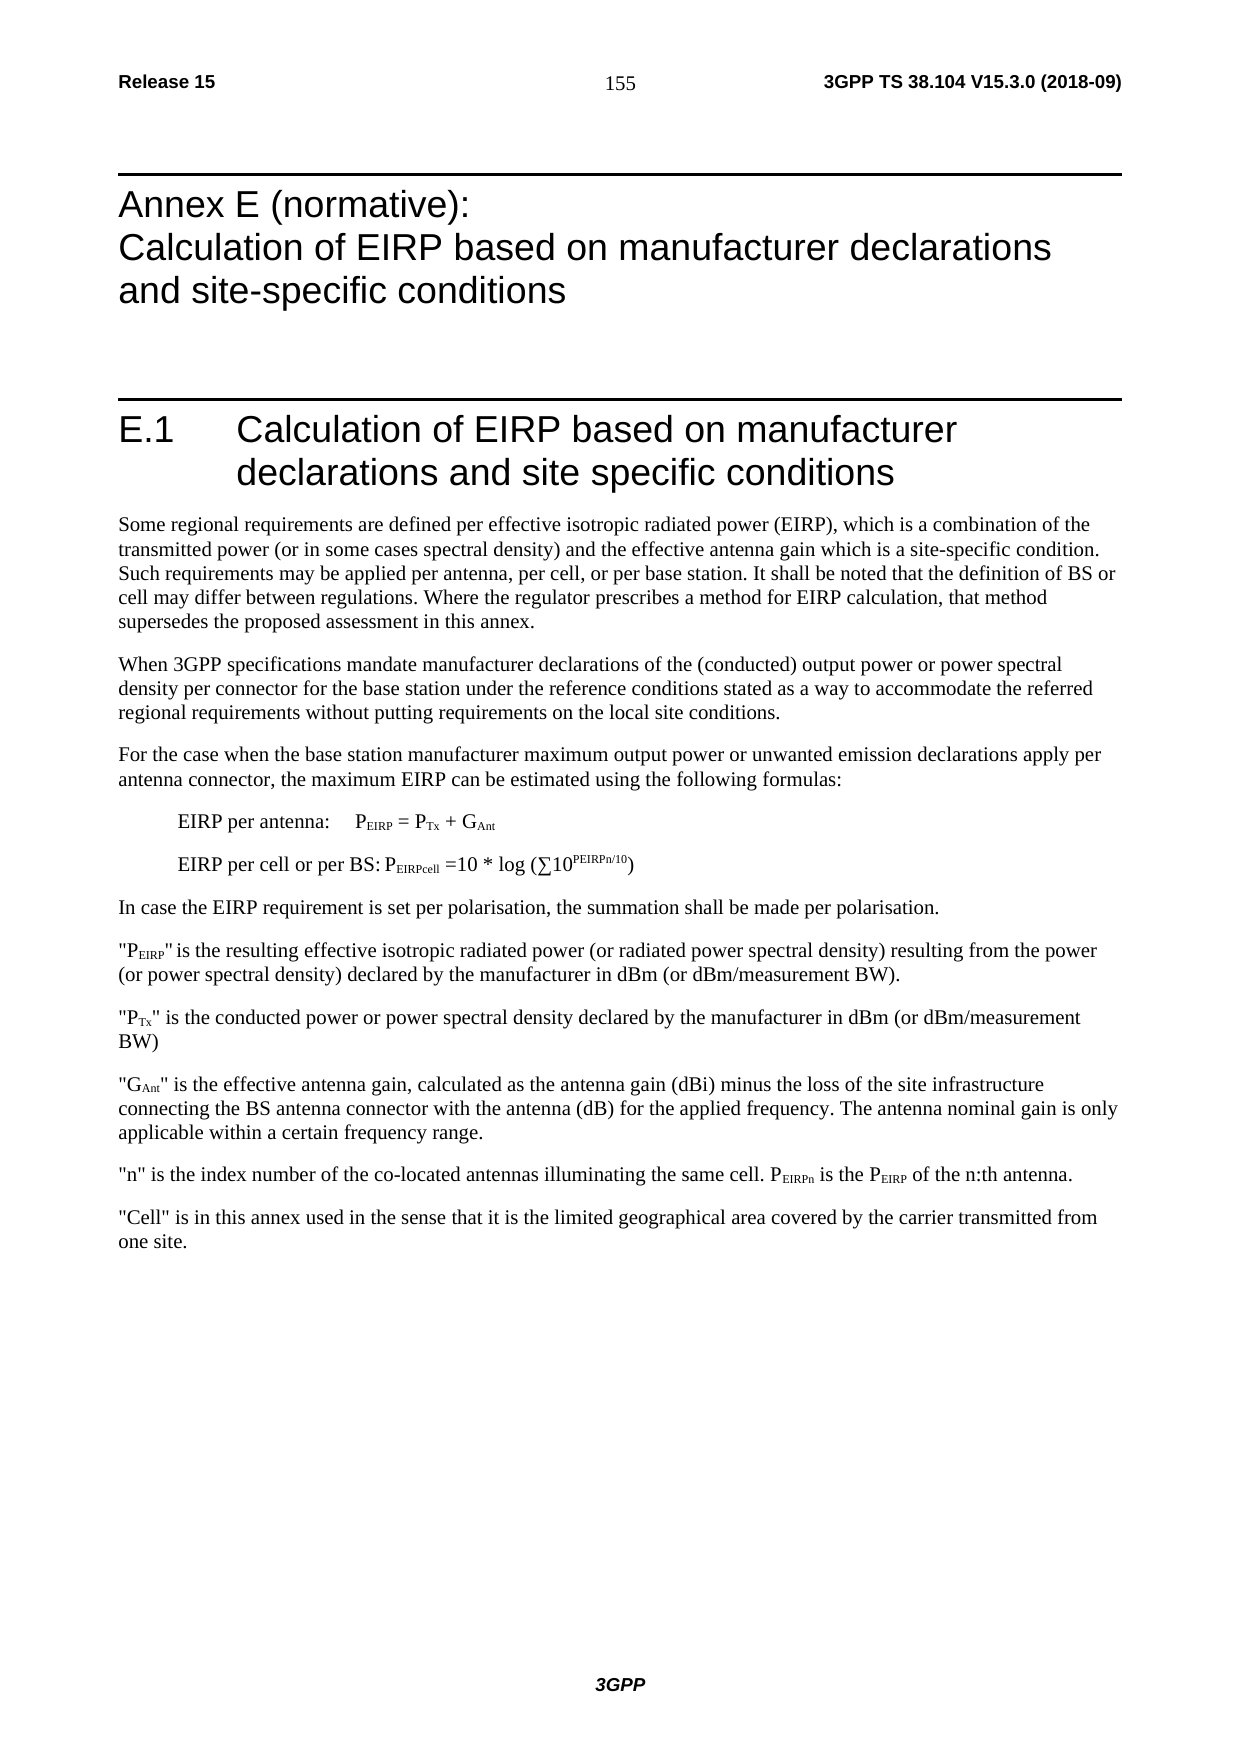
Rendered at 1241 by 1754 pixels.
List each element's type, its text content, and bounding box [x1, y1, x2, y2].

text "PEIRP" is the resulting effective isotropic radiated power (or radiated power spectral density) resulting from the power (or power spectral density) declared by the manufacturer in dBm (or dBm/measurement BW). [118, 938, 1122, 986]
text "PTx" is the conducted power or power spectral density declared by the manufacturer in dBm (or dBm/measurement BW) [118, 1004, 1122, 1053]
text In case the EIRP requirement is set per polarisation, the summation shall be made per polarisation. [118, 895, 1122, 919]
text EIRP per cell or per BS: PEIRPcell =10 * log (∑10PEIRPn/10) [177, 852, 1122, 876]
text "GAnt" is the effective antenna gain, calculated as the antenna gain (dBi) minus the loss of the site infrastructure connecting the BS antenna connector with the antenna (dB) for the applied frequency. The antenna nominal gain is only applicable within a certain frequency range. [118, 1071, 1122, 1144]
text "n" is the index number of the co-located antennas illuminating the same cell. PEIRPn is the PEIRP of the n:th antenna. [118, 1162, 1122, 1186]
subtitle Annex E (normative): Calculation of EIRP based on manufacturer declarations and site-specific conditions [118, 176, 1122, 311]
text When 3GPP specifications mandate manufacturer declarations of the (conducted) output power or power spectral density per connector for the base station under the reference conditions stated as a way to accommodate the referred regional requirements without putting requirements on the local site conditions. [118, 651, 1122, 724]
text Some regional requirements are defined per effective isotropic radiated power (EIRP), which is a combination of the transmitted power (or in some cases spectral density) and the effective antenna gain which is a site-specific condition. Such requirements may be applied per antenna, per cell, or per base station. It shall be noted that the definition of BS or cell may differ between regulations. Where the regulator prescribes a method for EIRP calculation, that method supersedes the proposed assessment in this annex. [118, 512, 1122, 633]
text "Cell" is in this annex used in the sense that it is the limited geographical area covered by the carrier transmitted from one site. [118, 1205, 1122, 1253]
subtitle E.1 Calculation of EIRP based on manufacturer declarations and site specific conditions [118, 401, 1122, 494]
text For the case when the base station manufacturer maximum output power or unwanted emission declarations apply per antenna connector, the maximum EIRP can be estimated using the following formulas: [118, 742, 1122, 791]
text EIRP per antenna: PEIRP = PTx + GAnt [177, 809, 1122, 833]
